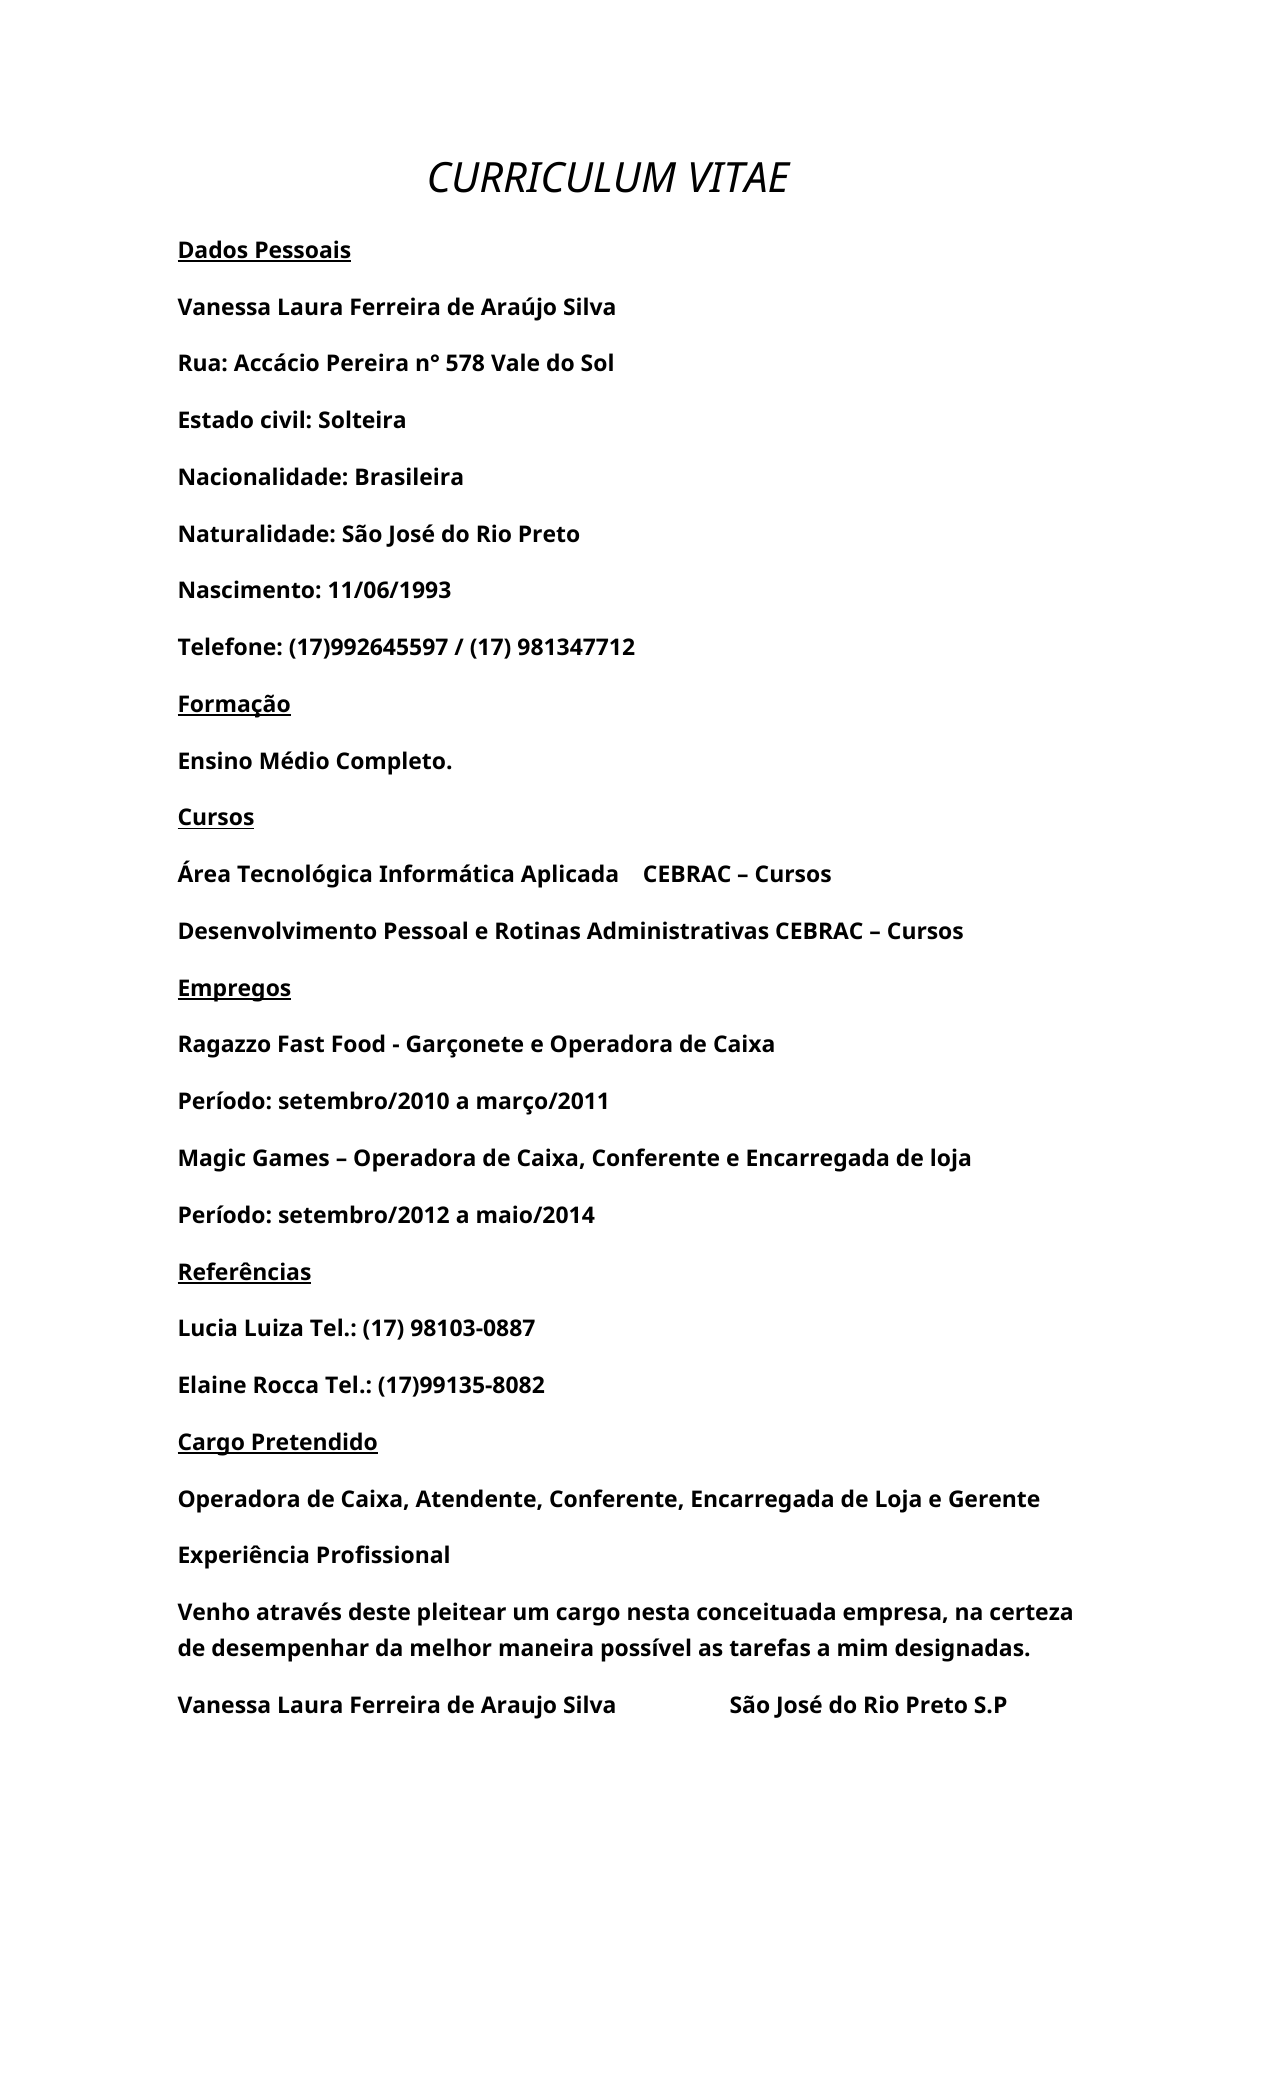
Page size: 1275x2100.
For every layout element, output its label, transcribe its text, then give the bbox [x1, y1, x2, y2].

text Telefone: (17)992645597 / (17) 981347712 [177, 631, 1098, 662]
text Ragazzo Fast Food - Garçonete e Operadora de Caixa [177, 1028, 1098, 1060]
text Elaine Rocca Tel.: (17)99135-8082 [177, 1369, 1098, 1400]
text Cursos [177, 801, 1098, 833]
text Operadora de Caixa, Atendente, Conferente, Encarregada de Loja e Gerente [177, 1483, 1098, 1514]
text Rua: Accácio Pereira n° 578 Vale do Sol [177, 347, 1098, 378]
text Nascimento: 11/06/1993 [177, 574, 1098, 606]
text Naturalidade: São José do Rio Preto [177, 517, 1098, 549]
text Magic Games – Operadora de Caixa, Conferente e Encarregada de loja [177, 1142, 1098, 1173]
text Ensino Médio Completo. [177, 744, 1098, 776]
text Vanessa Laura Ferreira de Araujo Silva São José do Rio Preto S.P [177, 1689, 1098, 1720]
text CURRICULUM VITAE [177, 148, 1098, 204]
text Área Tecnológica Informática Aplicada CEBRAC – Cursos [177, 858, 1098, 889]
text Período: setembro/2010 a março/2011 [177, 1085, 1098, 1116]
text Experiência Profissional [177, 1539, 1098, 1571]
text Dados Pessoais [177, 234, 1098, 265]
text Lucia Luiza Tel.: (17) 98103-0887 [177, 1312, 1098, 1343]
text Formação [177, 688, 1098, 719]
text Período: setembro/2012 a maio/2014 [177, 1199, 1098, 1230]
text Cargo Pretendido [177, 1426, 1098, 1457]
text Venho através deste pleitear um cargo nesta conceituada empresa, na certeza de desempenhar da melhor maneira possível as tarefas a mim designadas. [177, 1596, 1098, 1663]
text Vanessa Laura Ferreira de Araújo Silva [177, 290, 1098, 322]
text Desenvolvimento Pessoal e Rotinas Administrativas CEBRAC – Cursos [177, 915, 1098, 946]
text Nacionalidade: Brasileira [177, 461, 1098, 492]
text Referências [177, 1256, 1098, 1287]
text Empregos [177, 972, 1098, 1003]
text Estado civil: Solteira [177, 404, 1098, 435]
